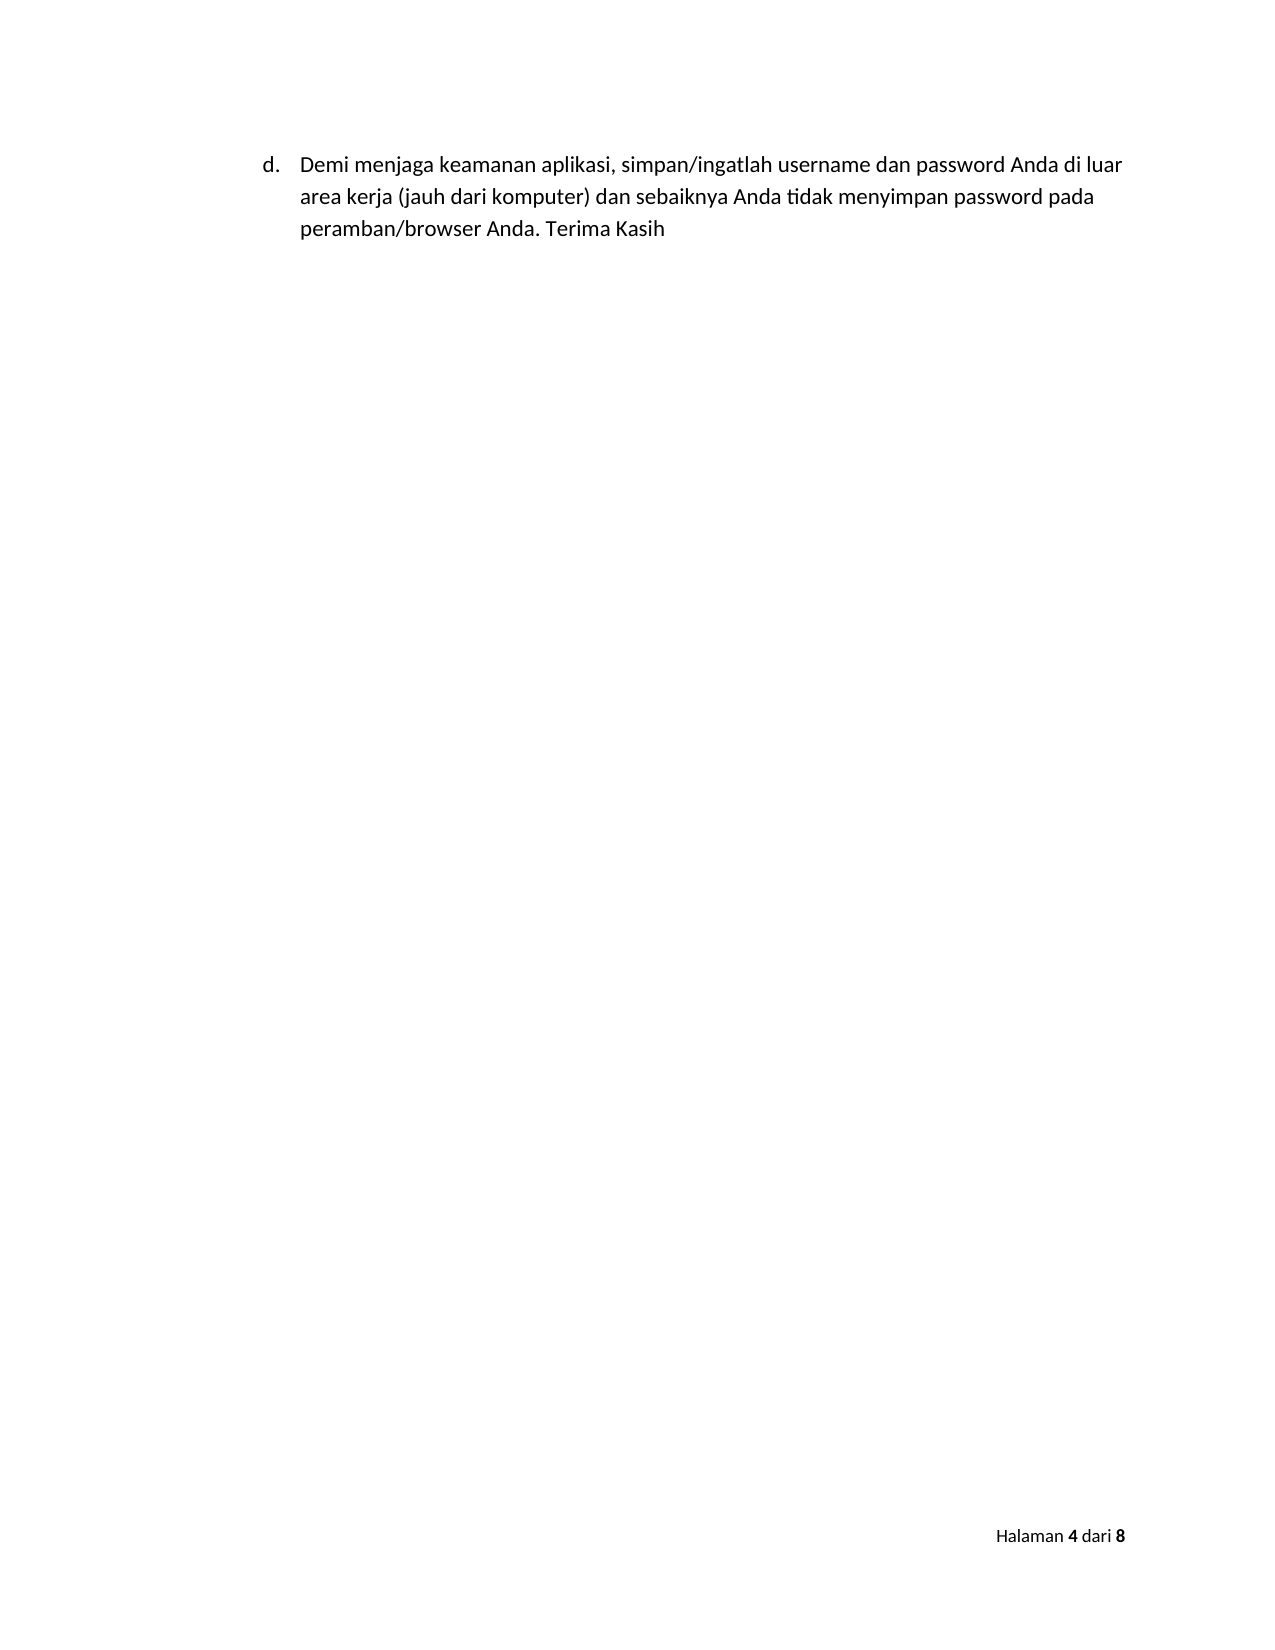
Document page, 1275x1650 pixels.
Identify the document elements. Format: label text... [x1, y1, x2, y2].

list Demi menjaga keamanan aplikasi, simpan/ingatlah username dan password Anda di luar area kerja (jauh dari komputer) dan sebaiknya Anda tidak menyimpan password pada peramban/browser Anda. Terima Kasih [262, 150, 1125, 242]
